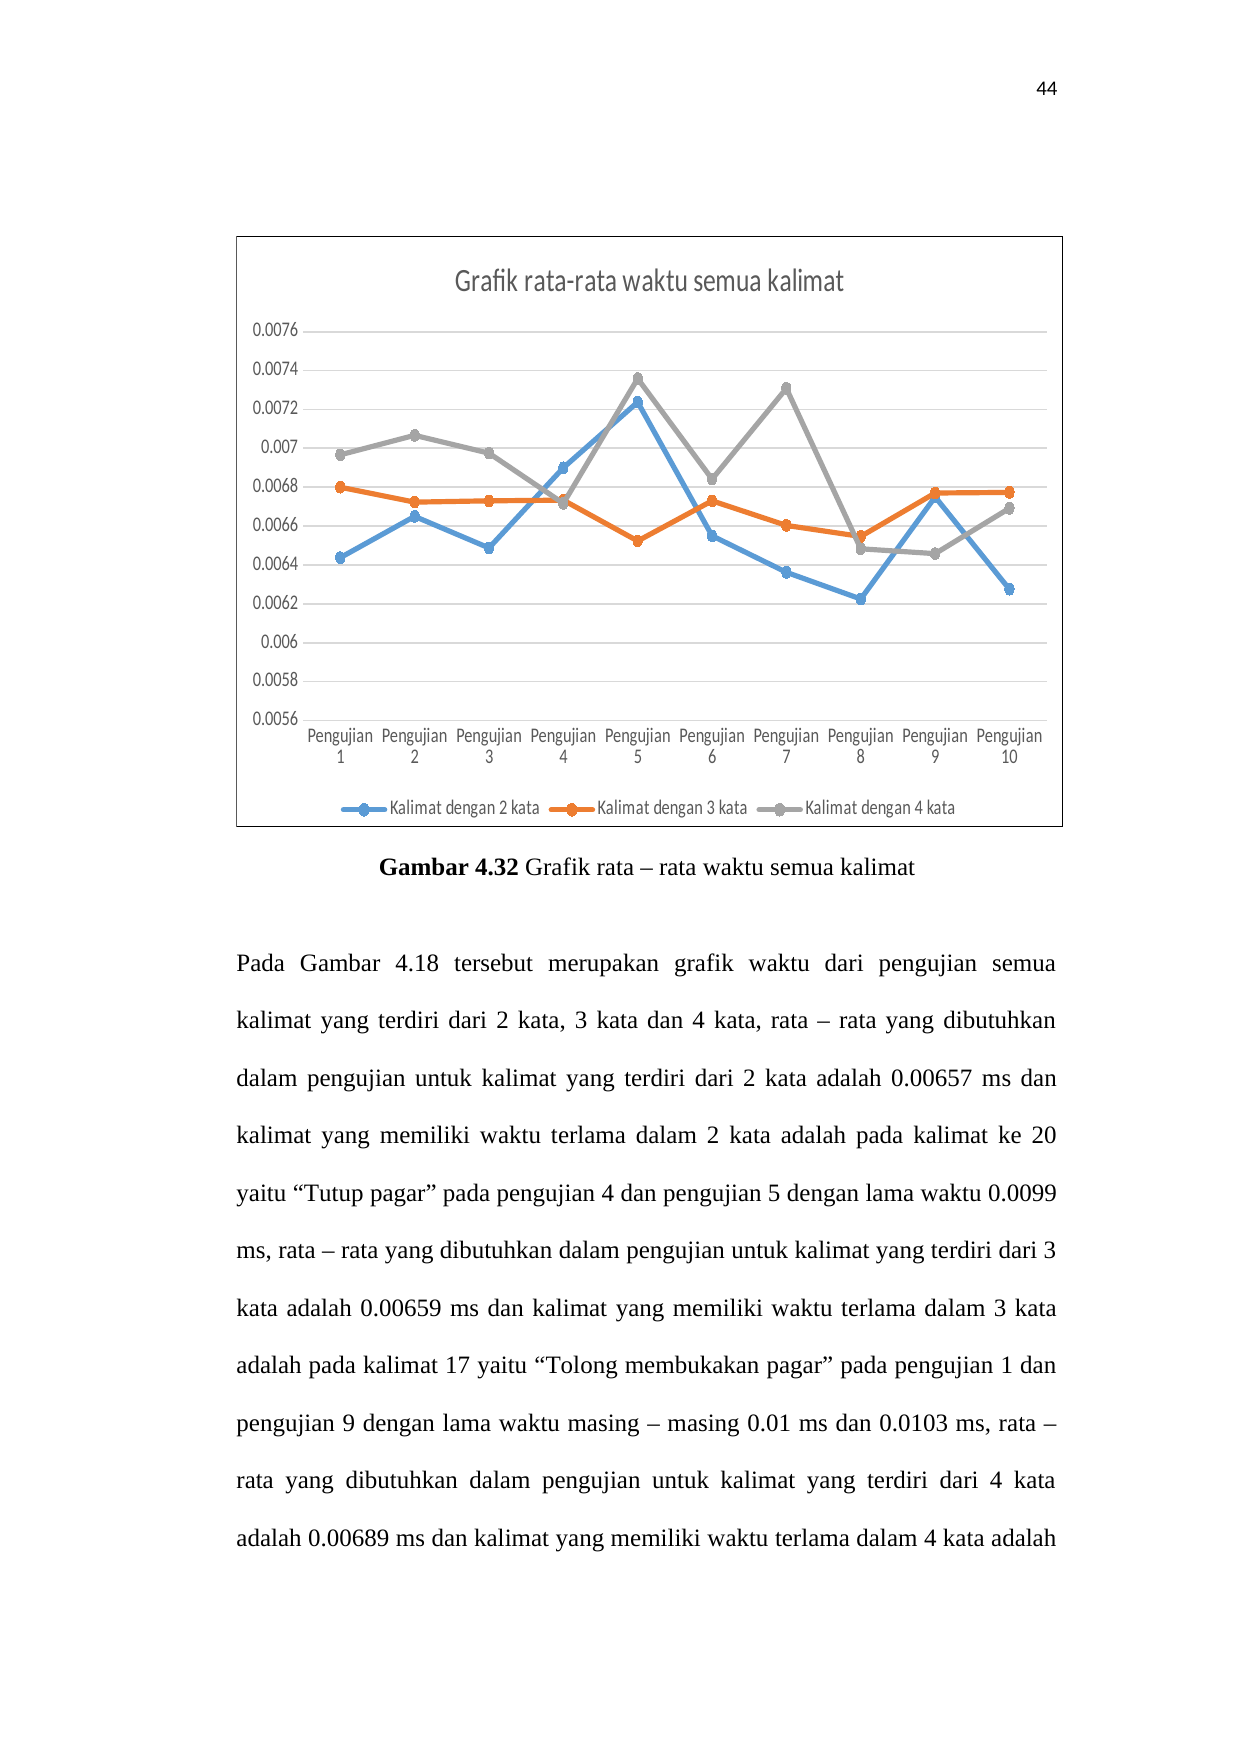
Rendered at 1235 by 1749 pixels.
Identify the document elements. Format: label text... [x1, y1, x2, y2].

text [236, 948, 1057, 1552]
